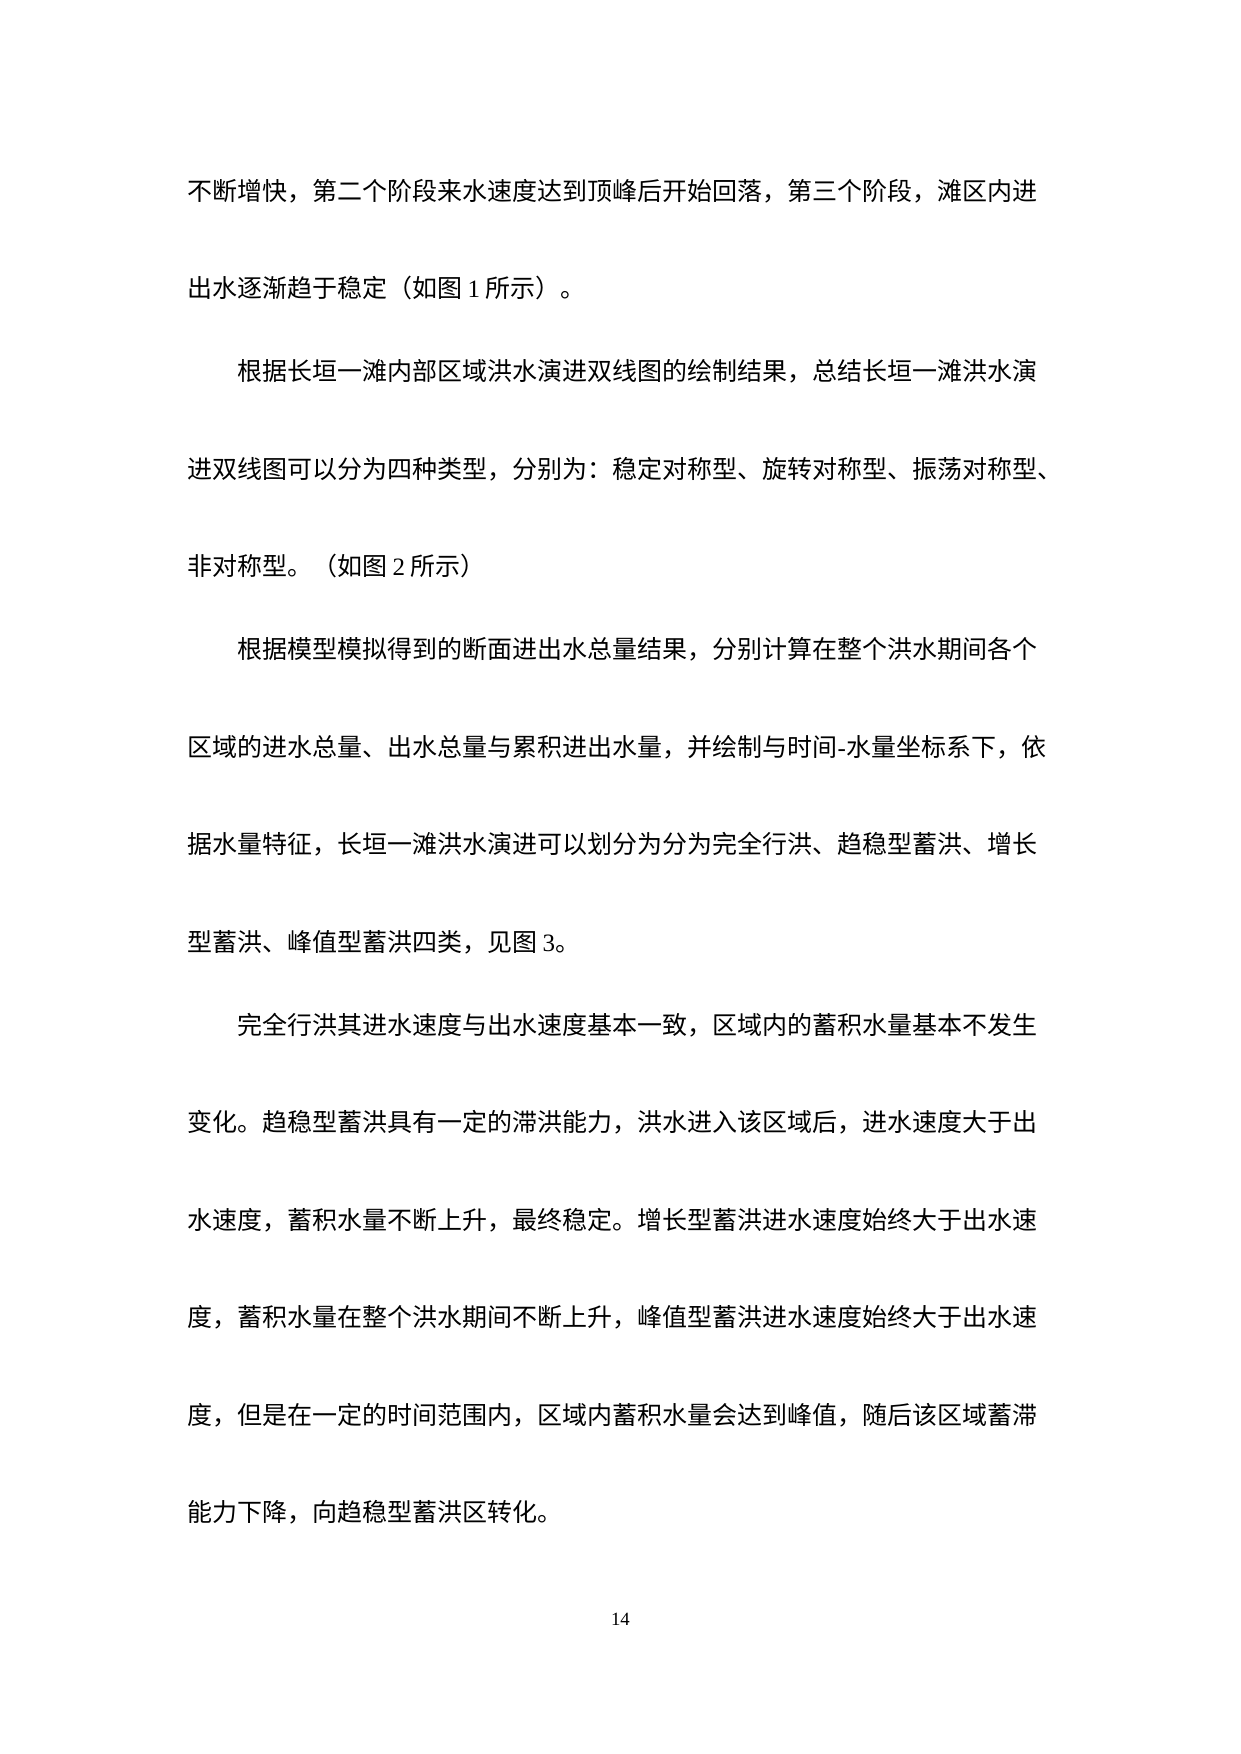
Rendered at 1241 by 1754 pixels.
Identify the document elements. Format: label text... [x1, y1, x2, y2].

text 根据模型模拟得到的断面进出水总量结果，分别计算在整个洪水期间各个区域的进水总量、出水总量与累积进出水量，并绘制与时间-水量坐标系下，依据水量特征，长垣一滩洪水演进可以划分为分为完全行洪、趋稳型蓄洪、增长型蓄洪、峰值型蓄洪四类，见图3。 [187, 615, 1053, 973]
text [187, 157, 1053, 319]
text 根据长垣一滩内部区域洪水演进双线图的绘制结果，总结长垣一滩洪水演进双线图可以分为四种类型，分别为：稳定对称型、旋转对称型、振荡对称型、非对称型。（如图2所示） [187, 337, 1053, 597]
text 完全行洪其进水速度与出水速度基本一致，区域内的蓄积水量基本不发生变化。趋稳型蓄洪具有一定的滞洪能力，洪水进入该区域后，进水速度大于出水速度，蓄积水量不断上升，最终稳定。增长型蓄洪进水速度始终大于出水速度，蓄积水量在整个洪水期间不断上升，峰值型蓄洪进水速度始终大于出水速度，但是在一定的时间范围内，区域内蓄积水量会达到峰值，随后该区域蓄滞能力下降，向趋稳型蓄洪区转化。 [187, 991, 1053, 1543]
